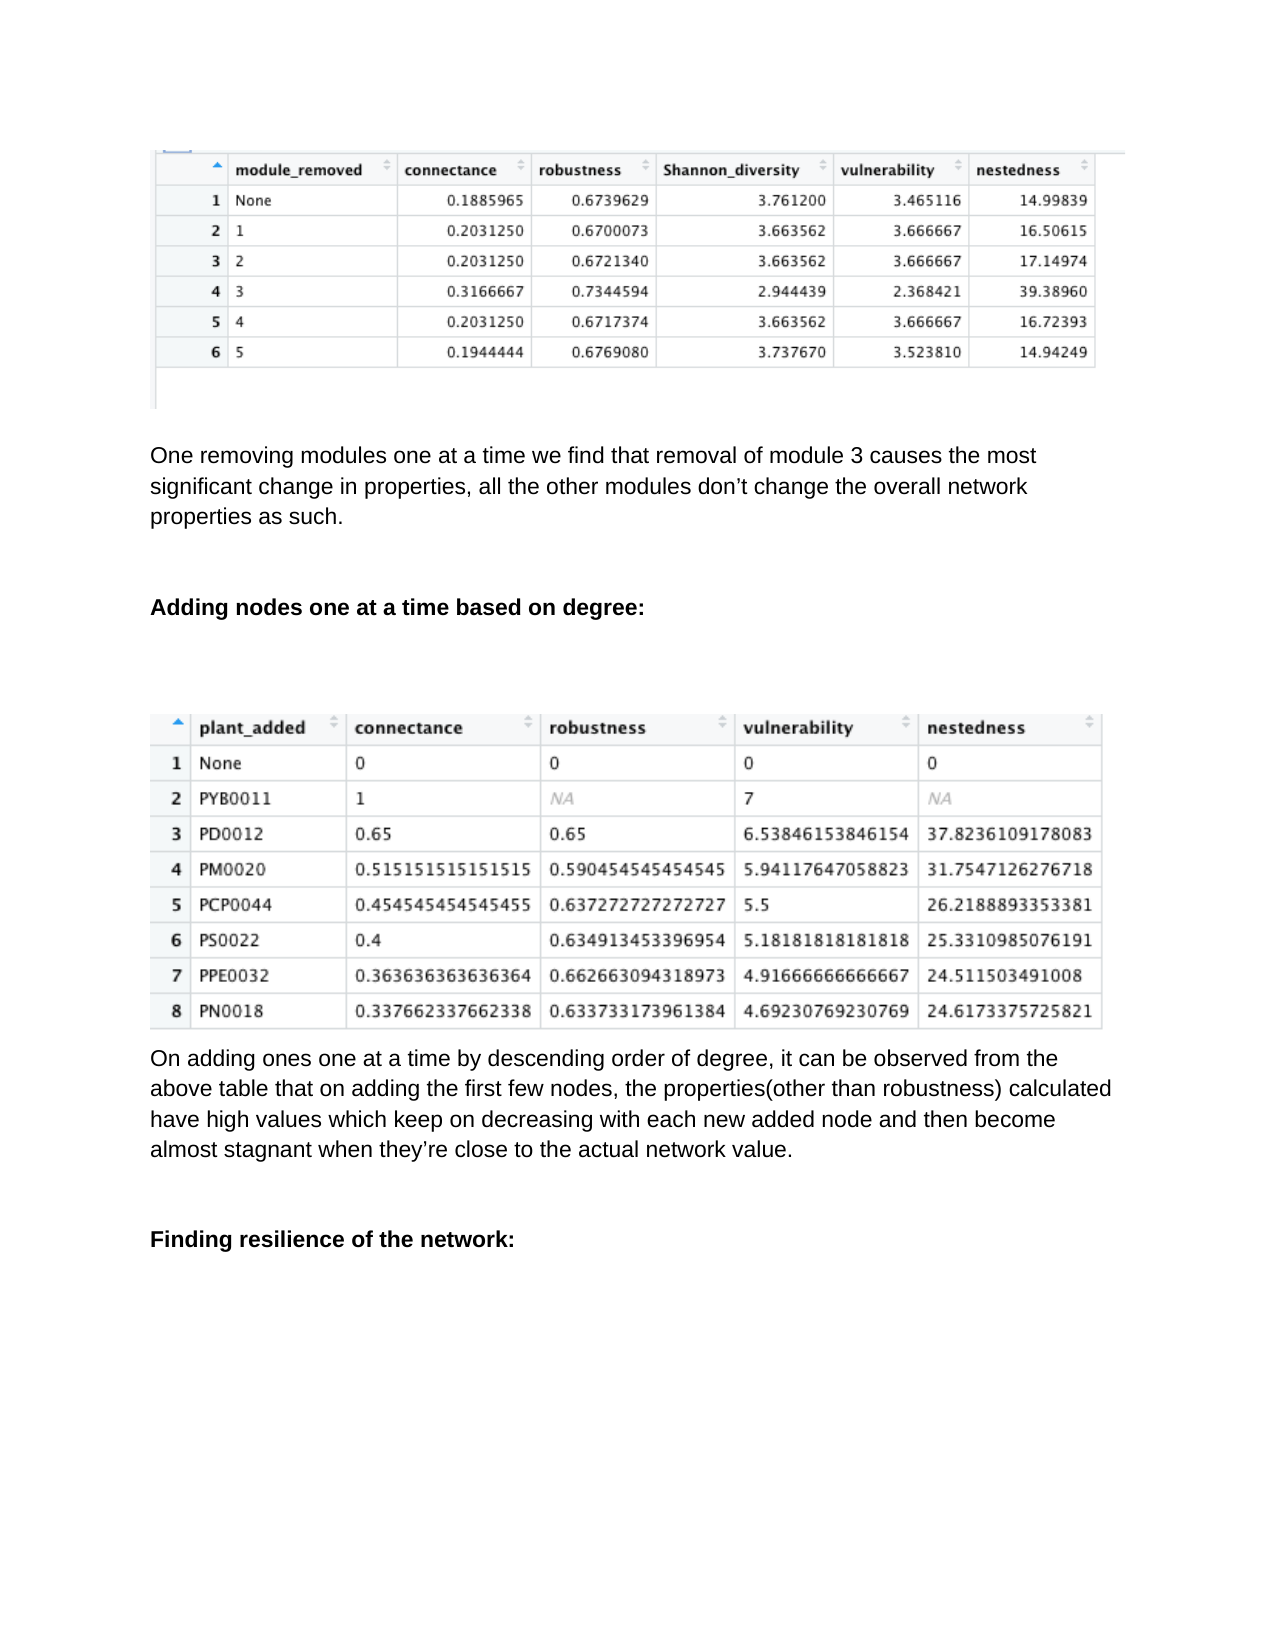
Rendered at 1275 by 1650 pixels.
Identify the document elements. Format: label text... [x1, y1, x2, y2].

text On adding ones one at a time by descending order of degree, it can be observed from the above table that on adding the first few nodes, the properties(other than robustness) calculated have high values which keep on decreasing with each new added node and then become almost stagnant when they’re close to the actual network value. [150, 1045, 1125, 1162]
picture [150, 150, 1125, 409]
text Adding nodes one at a time based on degree: [150, 593, 1125, 620]
text One removing modules one at a time we find that removal of module 3 causes the most significant change in properties, all the other modules don’t change the overall network properties as such. [150, 442, 1125, 529]
picture [150, 714, 1125, 1042]
text Finding resilience of the network: [150, 1226, 1125, 1253]
